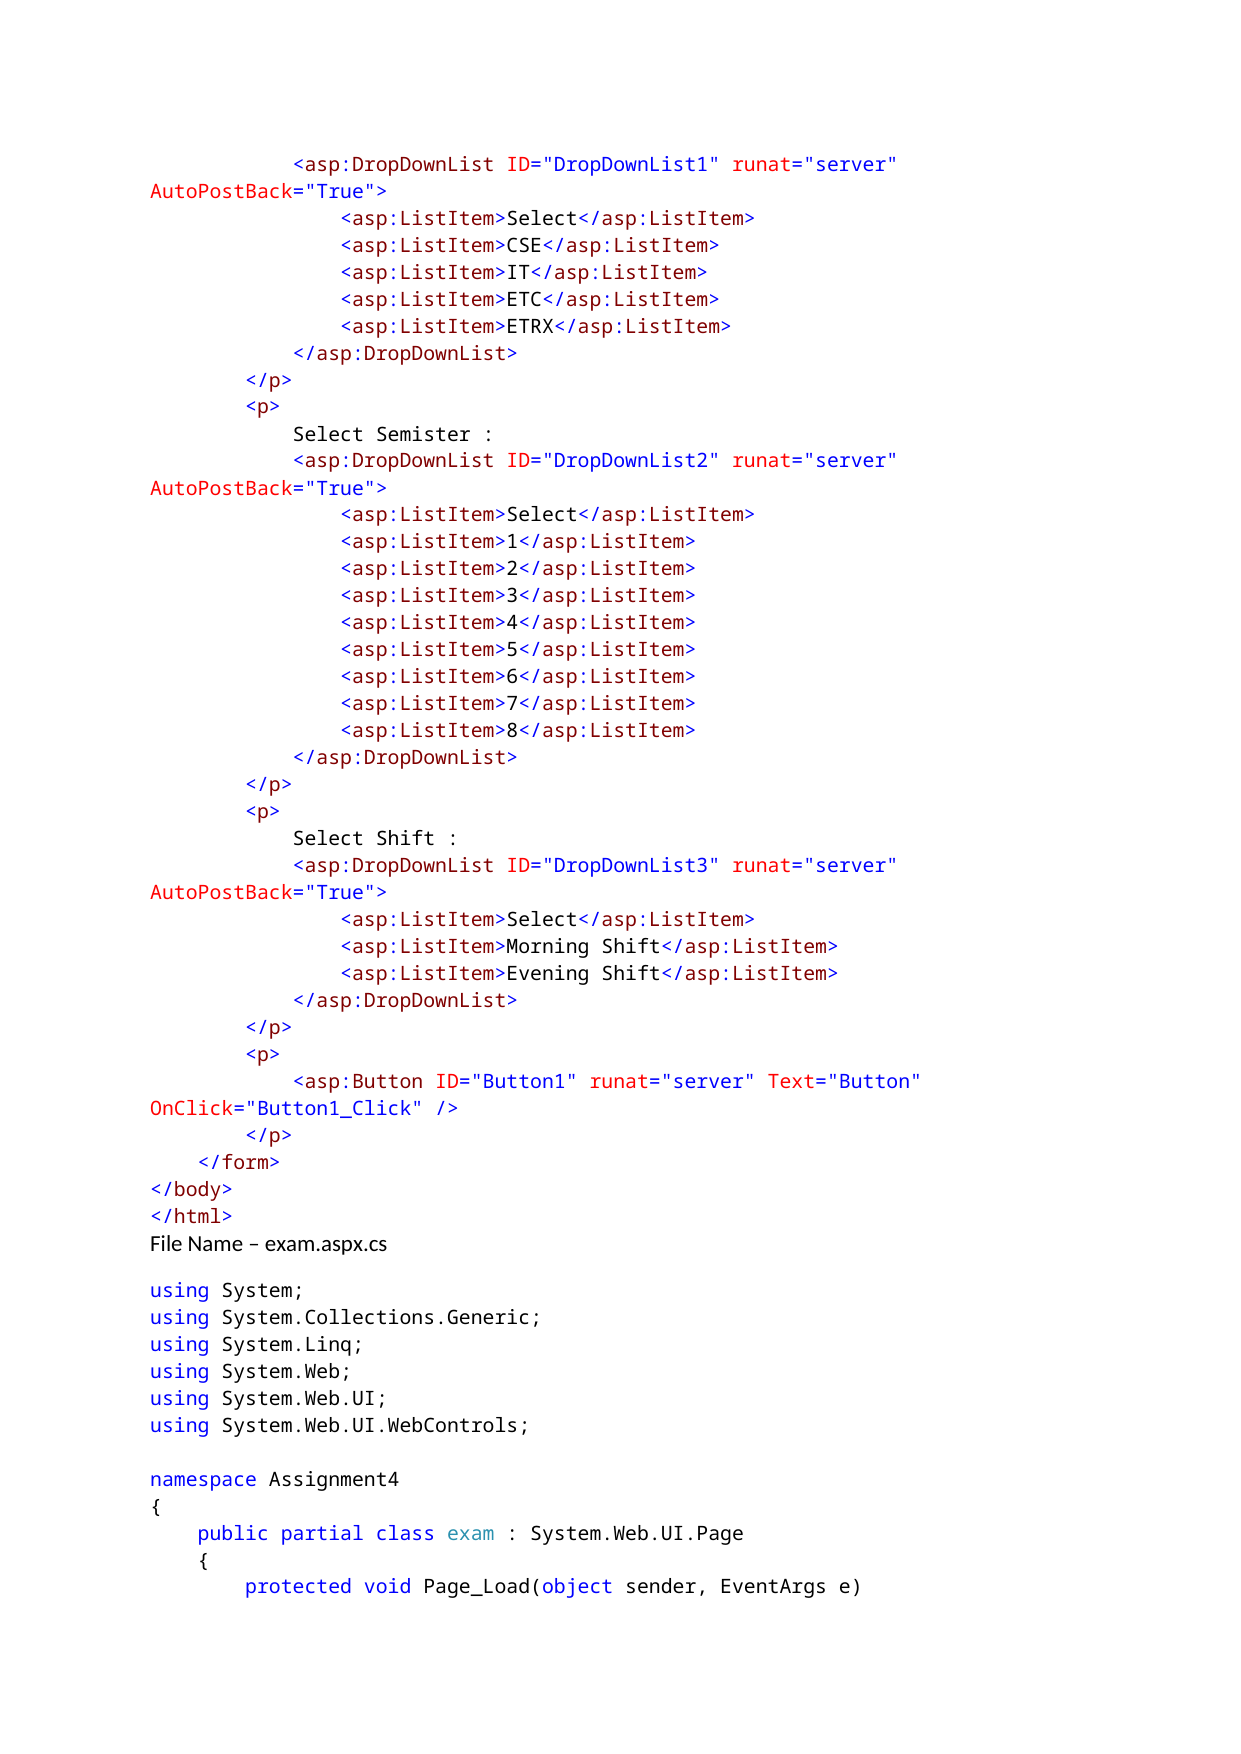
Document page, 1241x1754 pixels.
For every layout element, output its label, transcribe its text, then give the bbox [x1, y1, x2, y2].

text </form> [150, 1148, 1090, 1175]
text <p> [150, 393, 1090, 420]
text public partial class exam : System.Web.UI.Page [150, 1519, 1090, 1546]
text <asp:DropDownList ID="DropDownList2" runat="server" AutoPostBack="True"> [150, 447, 1090, 501]
text <asp:ListItem>8</asp:ListItem> [150, 717, 1090, 743]
text { [150, 1492, 1090, 1519]
text <asp:ListItem>3</asp:ListItem> [150, 582, 1090, 609]
text </p> [150, 366, 1090, 393]
text Select Semister : [150, 420, 1090, 447]
text <asp:DropDownList ID="DropDownList3" runat="server" AutoPostBack="True"> [150, 851, 1090, 905]
text using System.Collections.Generic; [150, 1303, 1090, 1330]
text </body> [150, 1175, 1090, 1202]
text using System.Web; [150, 1357, 1090, 1384]
text <asp:ListItem>Evening Shift</asp:ListItem> [150, 959, 1090, 986]
text using System.Web.UI.WebControls; [150, 1411, 1090, 1438]
text using System; [150, 1276, 1090, 1303]
text <asp:ListItem>Select</asp:ListItem> [150, 905, 1090, 932]
text <asp:ListItem>2</asp:ListItem> [150, 555, 1090, 582]
text <asp:ListItem>Select</asp:ListItem> [150, 501, 1090, 528]
text <asp:ListItem>ETRX</asp:ListItem> [150, 312, 1090, 339]
text protected void Page_Load(object sender, EventArgs e) [150, 1573, 1090, 1600]
text using System.Web.UI; [150, 1384, 1090, 1411]
text </p> [150, 1013, 1090, 1040]
text </html> [150, 1202, 1090, 1229]
text <asp:ListItem>CSE</asp:ListItem> [150, 231, 1090, 258]
text File Name – exam.aspx.cs [150, 1229, 1090, 1257]
text <asp:ListItem>ETC</asp:ListItem> [150, 285, 1090, 312]
text <p> [150, 797, 1090, 824]
text <asp:DropDownList ID="DropDownList1" runat="server" AutoPostBack="True"> [150, 150, 1090, 204]
text <asp:Button ID="Button1" runat="server" Text="Button" OnClick="Button1_Click" /> [150, 1067, 1090, 1121]
text <asp:ListItem>4</asp:ListItem> [150, 609, 1090, 636]
text </p> [150, 771, 1090, 797]
text <asp:ListItem>6</asp:ListItem> [150, 663, 1090, 689]
text <asp:ListItem>Morning Shift</asp:ListItem> [150, 932, 1090, 959]
text namespace Assignment4 [150, 1465, 1090, 1492]
text Select Shift : [150, 824, 1090, 851]
text </asp:DropDownList> [150, 743, 1090, 771]
text </asp:DropDownList> [150, 339, 1090, 366]
text using System.Linq; [150, 1330, 1090, 1357]
text <asp:ListItem>IT</asp:ListItem> [150, 258, 1090, 285]
text <asp:ListItem>5</asp:ListItem> [150, 636, 1090, 663]
text <asp:ListItem>1</asp:ListItem> [150, 528, 1090, 555]
text <asp:ListItem>Select</asp:ListItem> [150, 204, 1090, 231]
text </asp:DropDownList> [150, 986, 1090, 1013]
text <p> [150, 1040, 1090, 1067]
text <asp:ListItem>7</asp:ListItem> [150, 689, 1090, 717]
text { [150, 1546, 1090, 1573]
text </p> [150, 1121, 1090, 1148]
